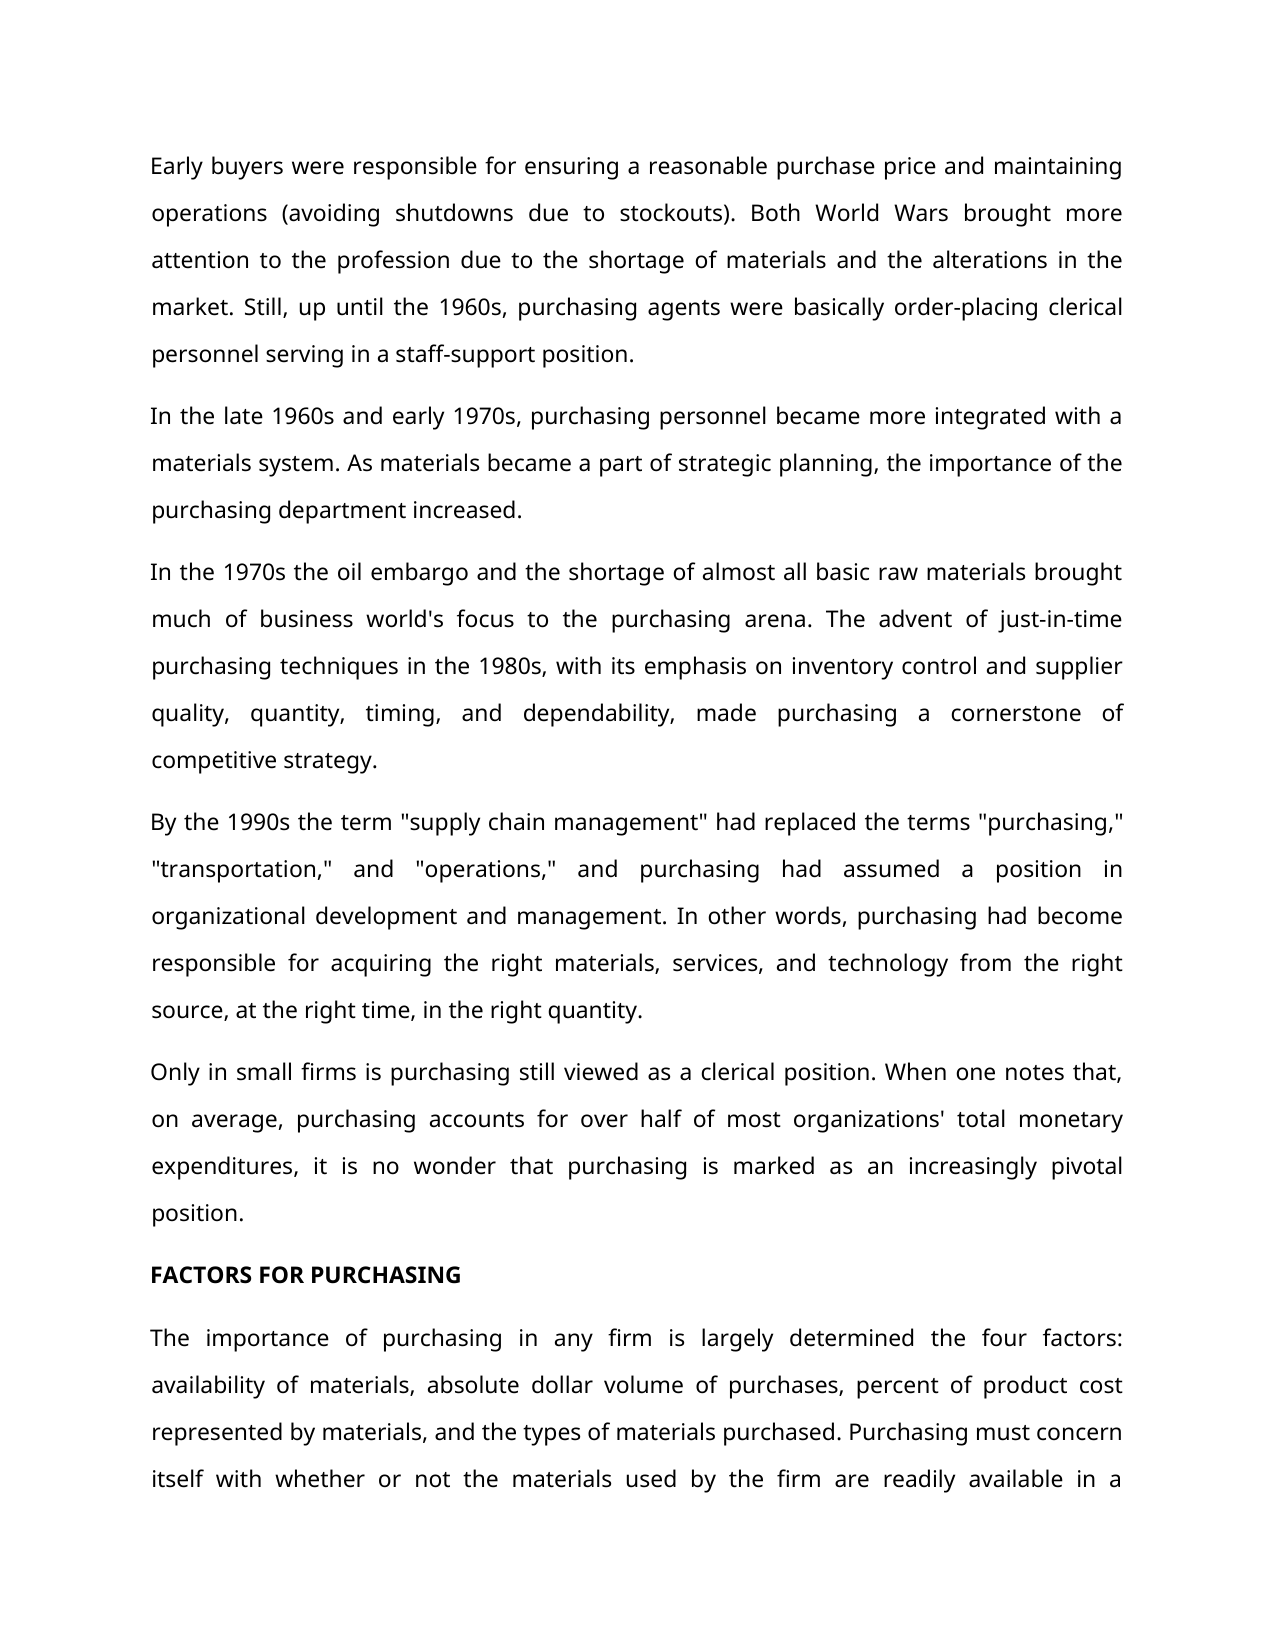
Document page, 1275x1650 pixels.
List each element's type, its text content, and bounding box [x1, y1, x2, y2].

text Early buyers were responsible for ensuring a reasonable purchase price and maintaining operations (avoiding shutdowns due to stockouts). Both World Wars brought more attention to the profession due to the shortage of materials and the alterations in the market. Still, up until the 1960s, purchasing agents were basically order-placing clerical personnel serving in a staff-support position. [150, 150, 1124, 369]
text In the 1970s the oil embargo and the shortage of almost all basic raw materials brought much of business world's focus to the purchasing arena. The advent of just-in-time purchasing techniques in the 1980s, with its emphasis on inventory control and supplier quality, quantity, timing, and dependability, made purchasing a cornerstone of competitive strategy. [150, 556, 1124, 775]
text FACTORS FOR PURCHASING [150, 1259, 1124, 1291]
text Only in small firms is purchasing still viewed as a clerical position. When one notes that, on average, purchasing accounts for over half of most organizations' total monetary expenditures, it is no wonder that purchasing is marked as an increasingly pivotal position. [150, 1056, 1124, 1228]
text By the 1990s the term "supply chain management" had replaced the terms "purchasing," "transportation," and "operations," and purchasing had assumed a position in organizational development and management. In other words, purchasing had become responsible for acquiring the right materials, services, and technology from the right source, at the right time, in the right quantity. [150, 806, 1124, 1025]
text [150, 1322, 1124, 1494]
text In the late 1960s and early 1970s, purchasing personnel became more integrated with a materials system. As materials became a part of strategic planning, the importance of the purchasing department increased. [150, 400, 1124, 525]
